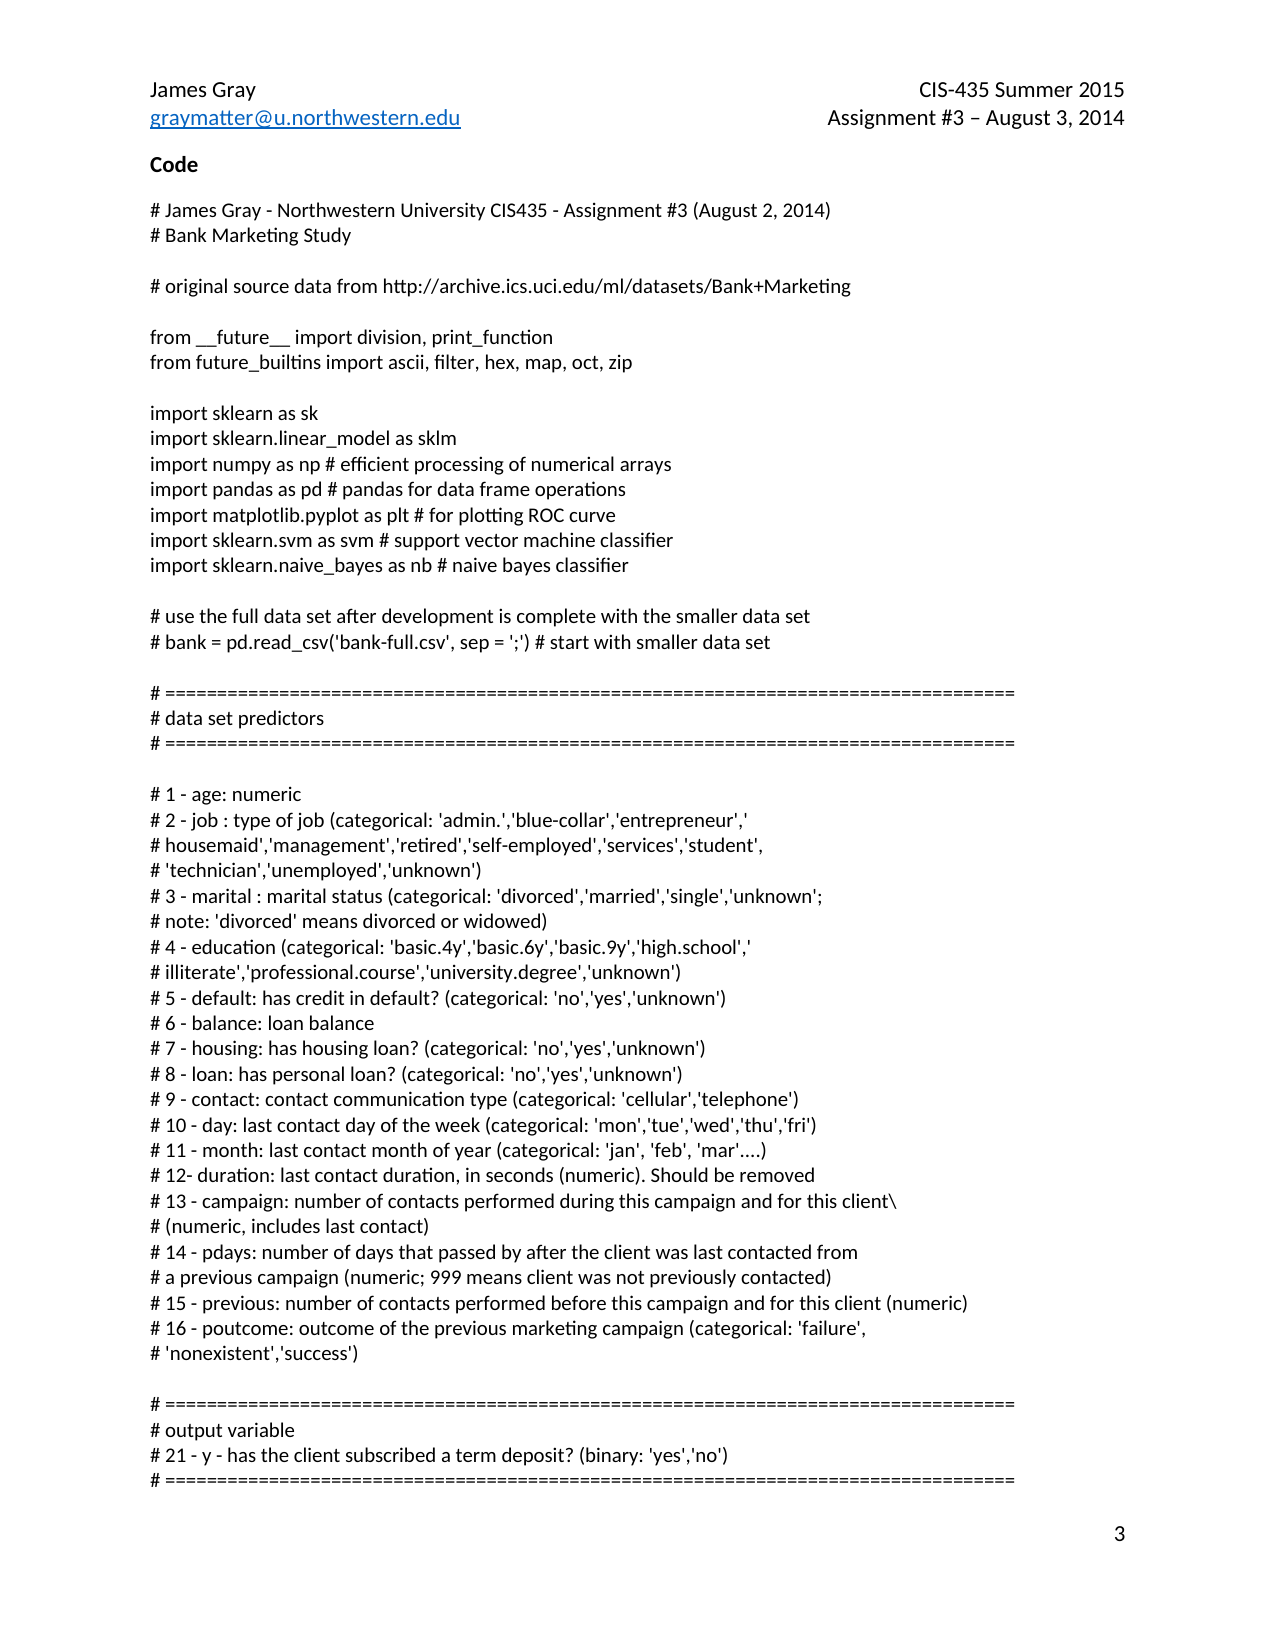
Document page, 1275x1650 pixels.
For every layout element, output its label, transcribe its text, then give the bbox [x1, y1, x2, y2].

text # 6 - balance: loan balance [150, 1010, 1125, 1036]
text import matplotlib.pyplot as plt # for plotting ROC curve [150, 502, 1125, 527]
text import pandas as pd # pandas for data frame operations [150, 476, 1125, 502]
text # ================================================================================== [150, 1391, 1125, 1417]
text # illiterate','professional.course','university.degree','unknown') [150, 959, 1125, 985]
text # 15 - previous: number of contacts performed before this campaign and for this client (numeric) [150, 1290, 1125, 1315]
text # ================================================================================== [150, 680, 1125, 705]
text # output variable [150, 1417, 1125, 1442]
text # 21 - y - has the client subscribed a term deposit? (binary: 'yes','no') [150, 1442, 1125, 1468]
text # 3 - marital : marital status (categorical: 'divorced','married','single','unknown'; [150, 883, 1125, 908]
text # (numeric, includes last contact) [150, 1213, 1125, 1239]
text # 7 - housing: has housing loan? (categorical: 'no','yes','unknown') [150, 1036, 1125, 1061]
text # 5 - default: has credit in default? (categorical: 'no','yes','unknown') [150, 985, 1125, 1010]
text # a previous campaign (numeric; 999 means client was not previously contacted) [150, 1264, 1125, 1290]
text # 16 - poutcome: outcome of the previous marketing campaign (categorical: 'failure', [150, 1315, 1125, 1341]
text # ================================================================================== [150, 1468, 1125, 1493]
text # 'technician','unemployed','unknown') [150, 858, 1125, 883]
text import sklearn as sk [150, 400, 1125, 426]
text # bank = pd.read_csv('bank-full.csv', sep = ';') # start with smaller data set [150, 629, 1125, 654]
text # original source data from http://archive.ics.uci.edu/ml/datasets/Bank+Marketing [150, 273, 1125, 298]
text from future_builtins import ascii, filter, hex, map, oct, zip [150, 349, 1125, 375]
text # housemaid','management','retired','self-employed','services','student', [150, 832, 1125, 858]
text # use the full data set after development is complete with the smaller data set [150, 603, 1125, 629]
text # note: 'divorced' means divorced or widowed) [150, 908, 1125, 934]
text # 12- duration: last contact duration, in seconds (numeric). Should be removed [150, 1163, 1125, 1188]
text # 11 - month: last contact month of year (categorical: 'jan', 'feb', 'mar'....) [150, 1137, 1125, 1163]
text import sklearn.svm as svm # support vector machine classifier [150, 527, 1125, 553]
text # James Gray - Northwestern University CIS435 - Assignment #3 (August 2, 2014) [150, 197, 1125, 222]
text # 8 - loan: has personal loan? (categorical: 'no','yes','unknown') [150, 1061, 1125, 1086]
text # 2 - job : type of job (categorical: 'admin.','blue-collar','entrepreneur',' [150, 807, 1125, 832]
text import numpy as np # efficient processing of numerical arrays [150, 451, 1125, 476]
text # Bank Marketing Study [150, 222, 1125, 248]
text # 4 - education (categorical: 'basic.4y','basic.6y','basic.9y','high.school',' [150, 934, 1125, 959]
text # 1 - age: numeric [150, 781, 1125, 807]
text # 14 - pdays: number of days that passed by after the client was last contacted from [150, 1239, 1125, 1264]
text import sklearn.naive_bayes as nb # naive bayes classifier [150, 553, 1125, 578]
text # 'nonexistent','success') [150, 1341, 1125, 1366]
text # 10 - day: last contact day of the week (categorical: 'mon','tue','wed','thu','fri') [150, 1112, 1125, 1137]
text # data set predictors [150, 705, 1125, 731]
text # 9 - contact: contact communication type (categorical: 'cellular','telephone') [150, 1086, 1125, 1112]
text Code [150, 150, 1125, 178]
text # 13 - campaign: number of contacts performed during this campaign and for this client\ [150, 1188, 1125, 1213]
text from __future__ import division, print_function [150, 324, 1125, 349]
text # ================================================================================== [150, 731, 1125, 756]
text import sklearn.linear_model as sklm [150, 426, 1125, 451]
